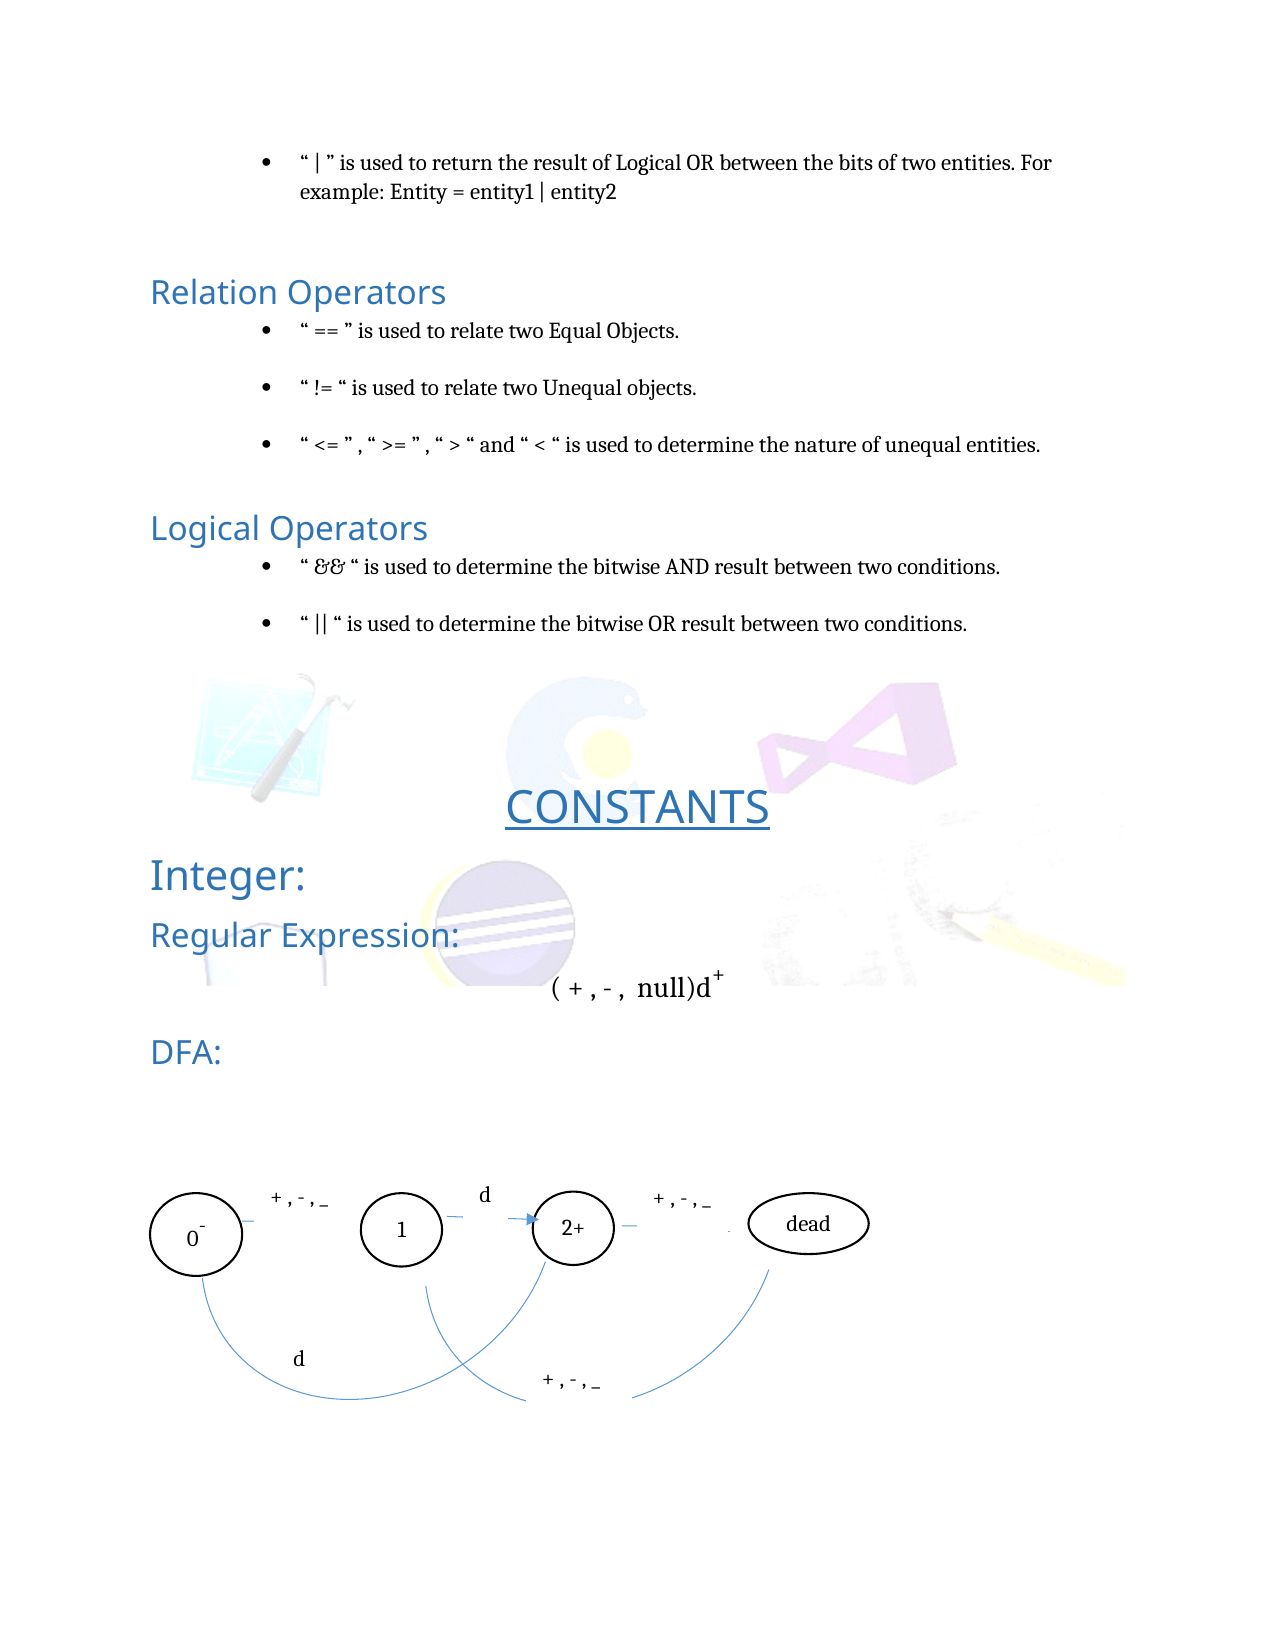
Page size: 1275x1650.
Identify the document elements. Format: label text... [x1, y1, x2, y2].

list “ == ” is used to relate two Equal Objects. [262, 318, 1125, 372]
list “ && “ is used to determine the bitwise AND result between two conditions. [262, 554, 1125, 609]
subtitle Relation Operators [150, 269, 1125, 314]
list “ != “ is used to relate two Unequal objects. [262, 374, 1125, 429]
subtitle DFA: [150, 1029, 1125, 1074]
list “ || “ is used to determine the bitwise OR result between two conditions. [262, 611, 1125, 637]
list “ <= ” , “ >= ” , “ > “ and “ < “ is used to determine the nature of unequal entities. [262, 431, 1125, 486]
text ( + , - , null)d+ [150, 960, 1125, 1008]
list “ | ” is used to return the result of Logical OR between the bits of two entities. For example: Entity = entity1 | entity2 [262, 150, 1125, 205]
subtitle CONSTANTS [150, 774, 1125, 837]
subtitle Integer: [150, 846, 1125, 903]
subtitle Regular Expression: [150, 911, 1125, 957]
subtitle Logical Operators [150, 505, 1125, 550]
